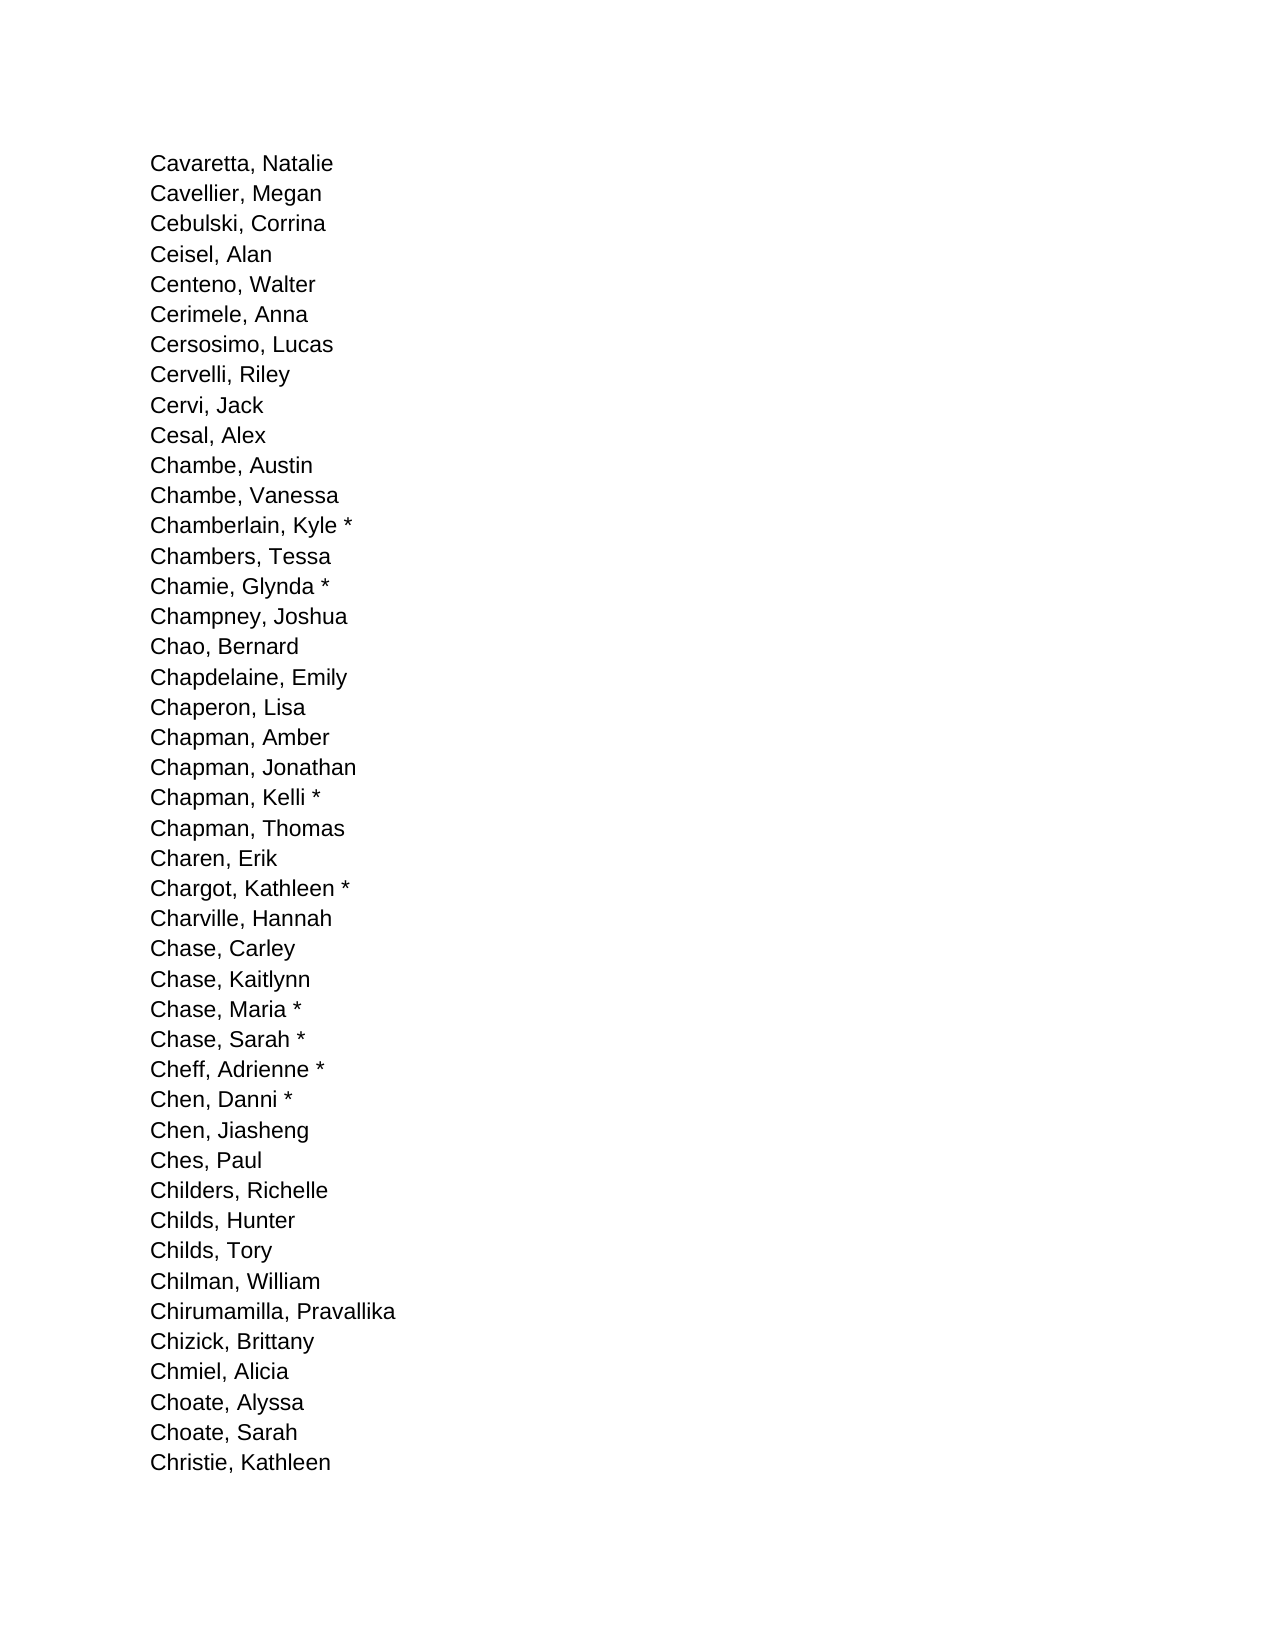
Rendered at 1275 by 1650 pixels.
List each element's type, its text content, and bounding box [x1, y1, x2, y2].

text Chao, Bernard [150, 633, 1125, 660]
text Choate, Alyssa [150, 1388, 1125, 1415]
text Chase, Carley [150, 935, 1125, 962]
text Ceisel, Alan [150, 241, 1125, 267]
text Chen, Jiasheng [150, 1117, 1125, 1143]
text Cebulski, Corrina [150, 210, 1125, 237]
text Ches, Paul [150, 1147, 1125, 1173]
text Chase, Kaitlynn [150, 966, 1125, 992]
text Cesal, Alex [150, 422, 1125, 448]
text Childs, Hunter [150, 1207, 1125, 1234]
text Chamie, Glynda * [150, 573, 1125, 599]
text Chen, Danni * [150, 1086, 1125, 1113]
text Chapman, Amber [150, 724, 1125, 750]
text Chapman, Kelli * [150, 784, 1125, 811]
text Childers, Richelle [150, 1177, 1125, 1203]
text Chaperon, Lisa [150, 694, 1125, 720]
text Chamberlain, Kyle * [150, 512, 1125, 539]
text Chargot, Kathleen * [150, 875, 1125, 901]
text Cavaretta, Natalie [150, 150, 1125, 176]
text Chmiel, Alicia [150, 1358, 1125, 1385]
text Chapman, Thomas [150, 814, 1125, 841]
text Charville, Hannah [150, 905, 1125, 932]
text Chilman, William [150, 1268, 1125, 1294]
text Chambe, Austin [150, 452, 1125, 478]
text Cavellier, Megan [150, 180, 1125, 207]
text Chirumamilla, Pravallika [150, 1298, 1125, 1324]
text Chambe, Vanessa [150, 482, 1125, 509]
text Christie, Kathleen [150, 1449, 1125, 1475]
text Centeno, Walter [150, 271, 1125, 297]
text Childs, Tory [150, 1237, 1125, 1264]
text Cervi, Jack [150, 392, 1125, 418]
text Chambers, Tessa [150, 543, 1125, 569]
text Chapdelaine, Emily [150, 663, 1125, 690]
text Chase, Sarah * [150, 1026, 1125, 1052]
text Choate, Sarah [150, 1419, 1125, 1445]
text Chapman, Jonathan [150, 754, 1125, 781]
text Chase, Maria * [150, 996, 1125, 1022]
text Cheff, Adrienne * [150, 1056, 1125, 1083]
text Cersosimo, Lucas [150, 331, 1125, 358]
text Chizick, Brittany [150, 1328, 1125, 1354]
text Champney, Joshua [150, 603, 1125, 629]
text Cerimele, Anna [150, 301, 1125, 327]
text Charen, Erik [150, 845, 1125, 871]
text Cervelli, Riley [150, 361, 1125, 388]
